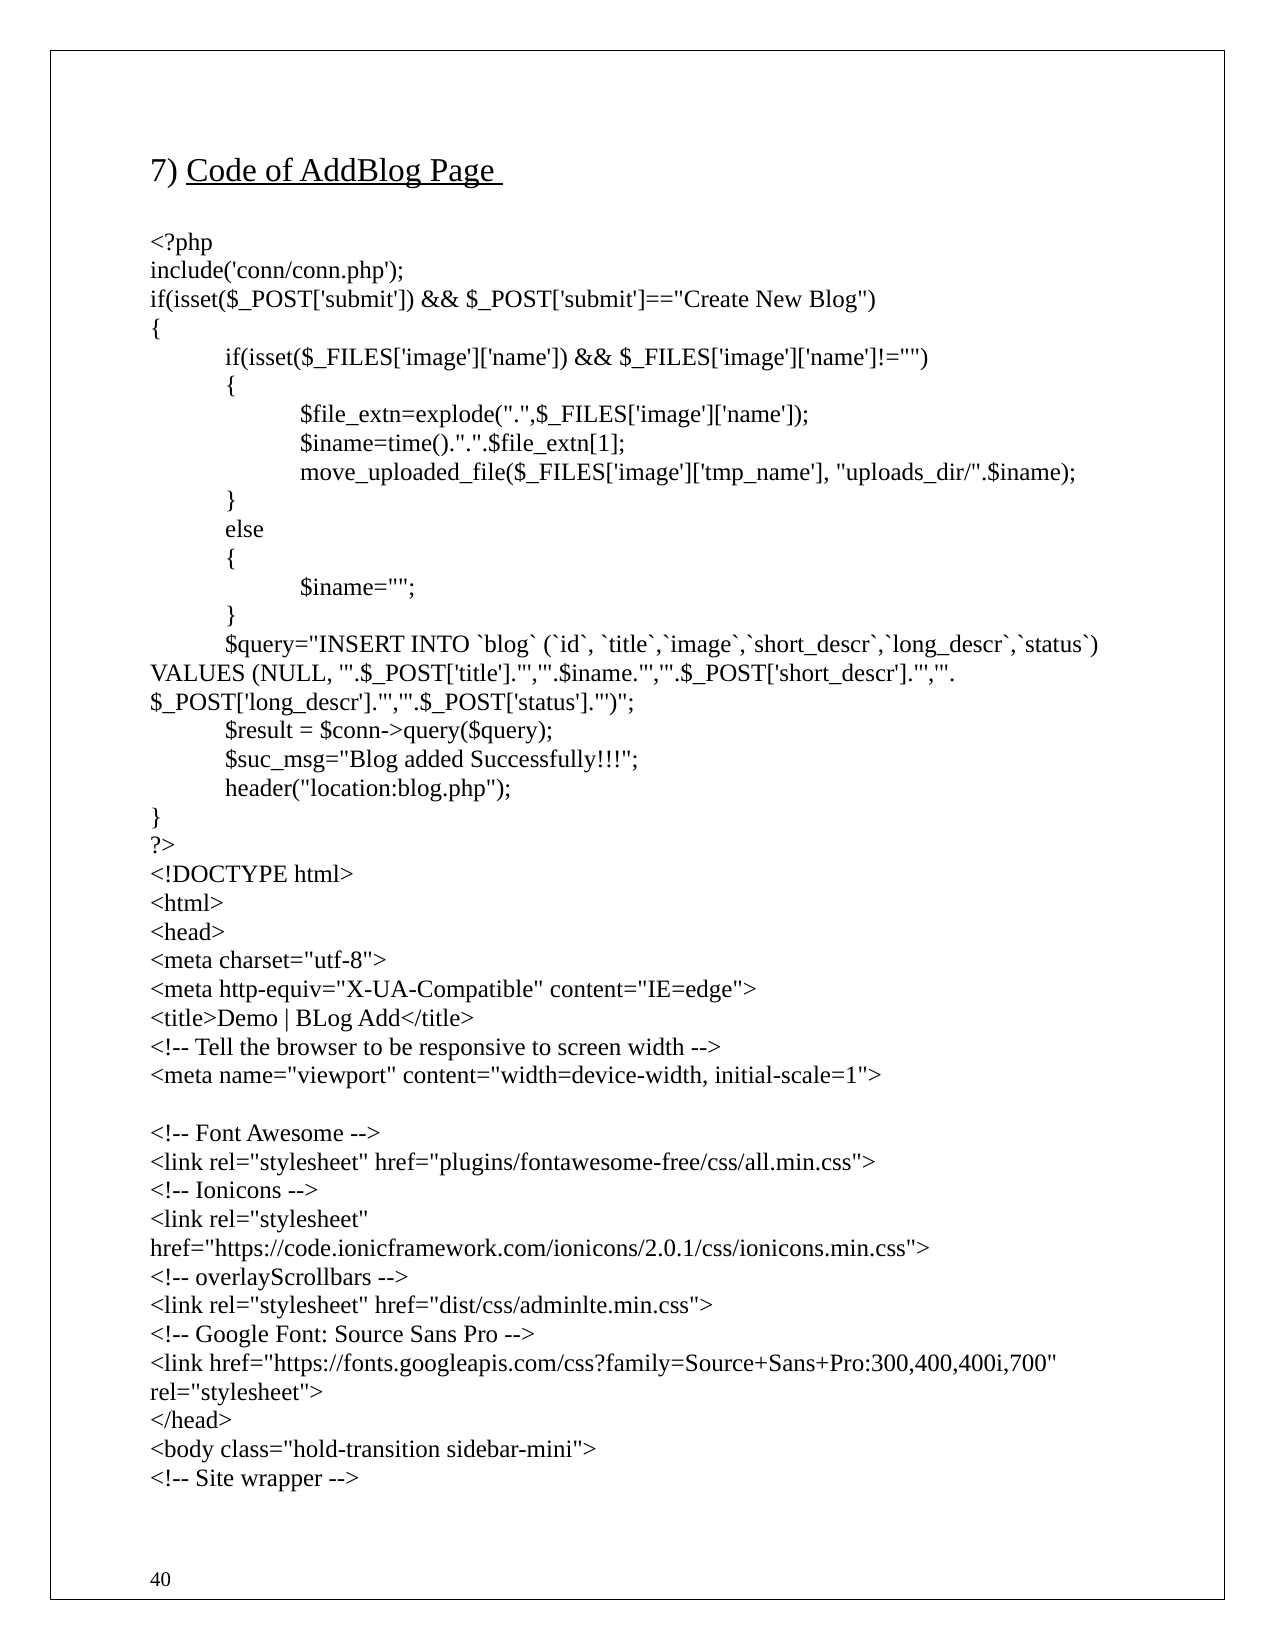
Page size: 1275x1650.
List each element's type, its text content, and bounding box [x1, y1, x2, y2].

text <link rel="stylesheet" href="plugins/fontawesome-free/css/all.min.css"> [150, 1147, 1125, 1175]
text if(isset($_FILES['image']['name']) && $_FILES['image']['name']!="") [150, 342, 1125, 370]
text <meta name="viewport" content="width=device-width, initial-scale=1"> [150, 1060, 1125, 1089]
text <link rel="stylesheet" href="dist/css/adminlte.min.css"> [150, 1290, 1125, 1319]
text <html> [150, 888, 1125, 917]
text ?> [150, 830, 1125, 859]
text </head> [150, 1405, 1125, 1434]
text else [150, 514, 1125, 543]
text <?php [150, 227, 1125, 255]
text <!-- Site wrapper --> [150, 1463, 1125, 1492]
text include('conn/conn.php'); [150, 255, 1125, 284]
text } [150, 485, 1125, 514]
text <!DOCTYPE html> [150, 859, 1125, 888]
text move_uploaded_file($_FILES['image']['tmp_name'], "uploads_dir/".$iname); [150, 457, 1125, 485]
text <meta charset="utf-8"> [150, 945, 1125, 974]
text header("location:blog.php"); [150, 773, 1125, 802]
text <title>Demo | BLog Add</title> [150, 1003, 1125, 1032]
text } [150, 802, 1125, 830]
text <meta http-equiv="X-UA-Compatible" content="IE=edge"> [150, 974, 1125, 1003]
text <!-- Ionicons --> [150, 1175, 1125, 1204]
text { [150, 370, 1125, 399]
text $iname=time().".".$file_extn[1]; [150, 428, 1125, 457]
text if(isset($_POST['submit']) && $_POST['submit']=="Create New Blog") [150, 284, 1125, 313]
text $file_extn=explode(".",$_FILES['image']['name']); [150, 399, 1125, 428]
text 7) Code of AddBlog Page [150, 150, 1125, 188]
text <!-- Font Awesome --> [150, 1118, 1125, 1147]
text $suc_msg="Blog added Successfully!!!"; [150, 744, 1125, 773]
text <!-- Tell the browser to be responsive to screen width --> [150, 1032, 1125, 1060]
text <head> [150, 917, 1125, 945]
text <link rel="stylesheet" href="https://code.ionicframework.com/ionicons/2.0.1/css/ionicons.min.css"> [150, 1204, 1125, 1262]
text { [150, 543, 1125, 572]
text $iname=""; [150, 572, 1125, 600]
text <link href="https://fonts.googleapis.com/css?family=Source+Sans+Pro:300,400,400i,700" rel="stylesheet"> [150, 1348, 1125, 1405]
text { [150, 313, 1125, 342]
text <!-- Google Font: Source Sans Pro --> [150, 1319, 1125, 1348]
text } [150, 600, 1125, 629]
text <!-- overlayScrollbars --> [150, 1262, 1125, 1290]
text <body class="hold-transition sidebar-mini"> [150, 1434, 1125, 1463]
text $result = $conn->query($query); [150, 715, 1125, 744]
text $query="INSERT INTO `blog` (`id`, `title`,`image`,`short_descr`,`long_descr`,`status`) VALUES (NULL, '".$_POST['title']."','".$iname."','".$_POST['short_descr']."','".$_POST['long_descr']."','".$_POST['status']."')"; [150, 629, 1125, 715]
